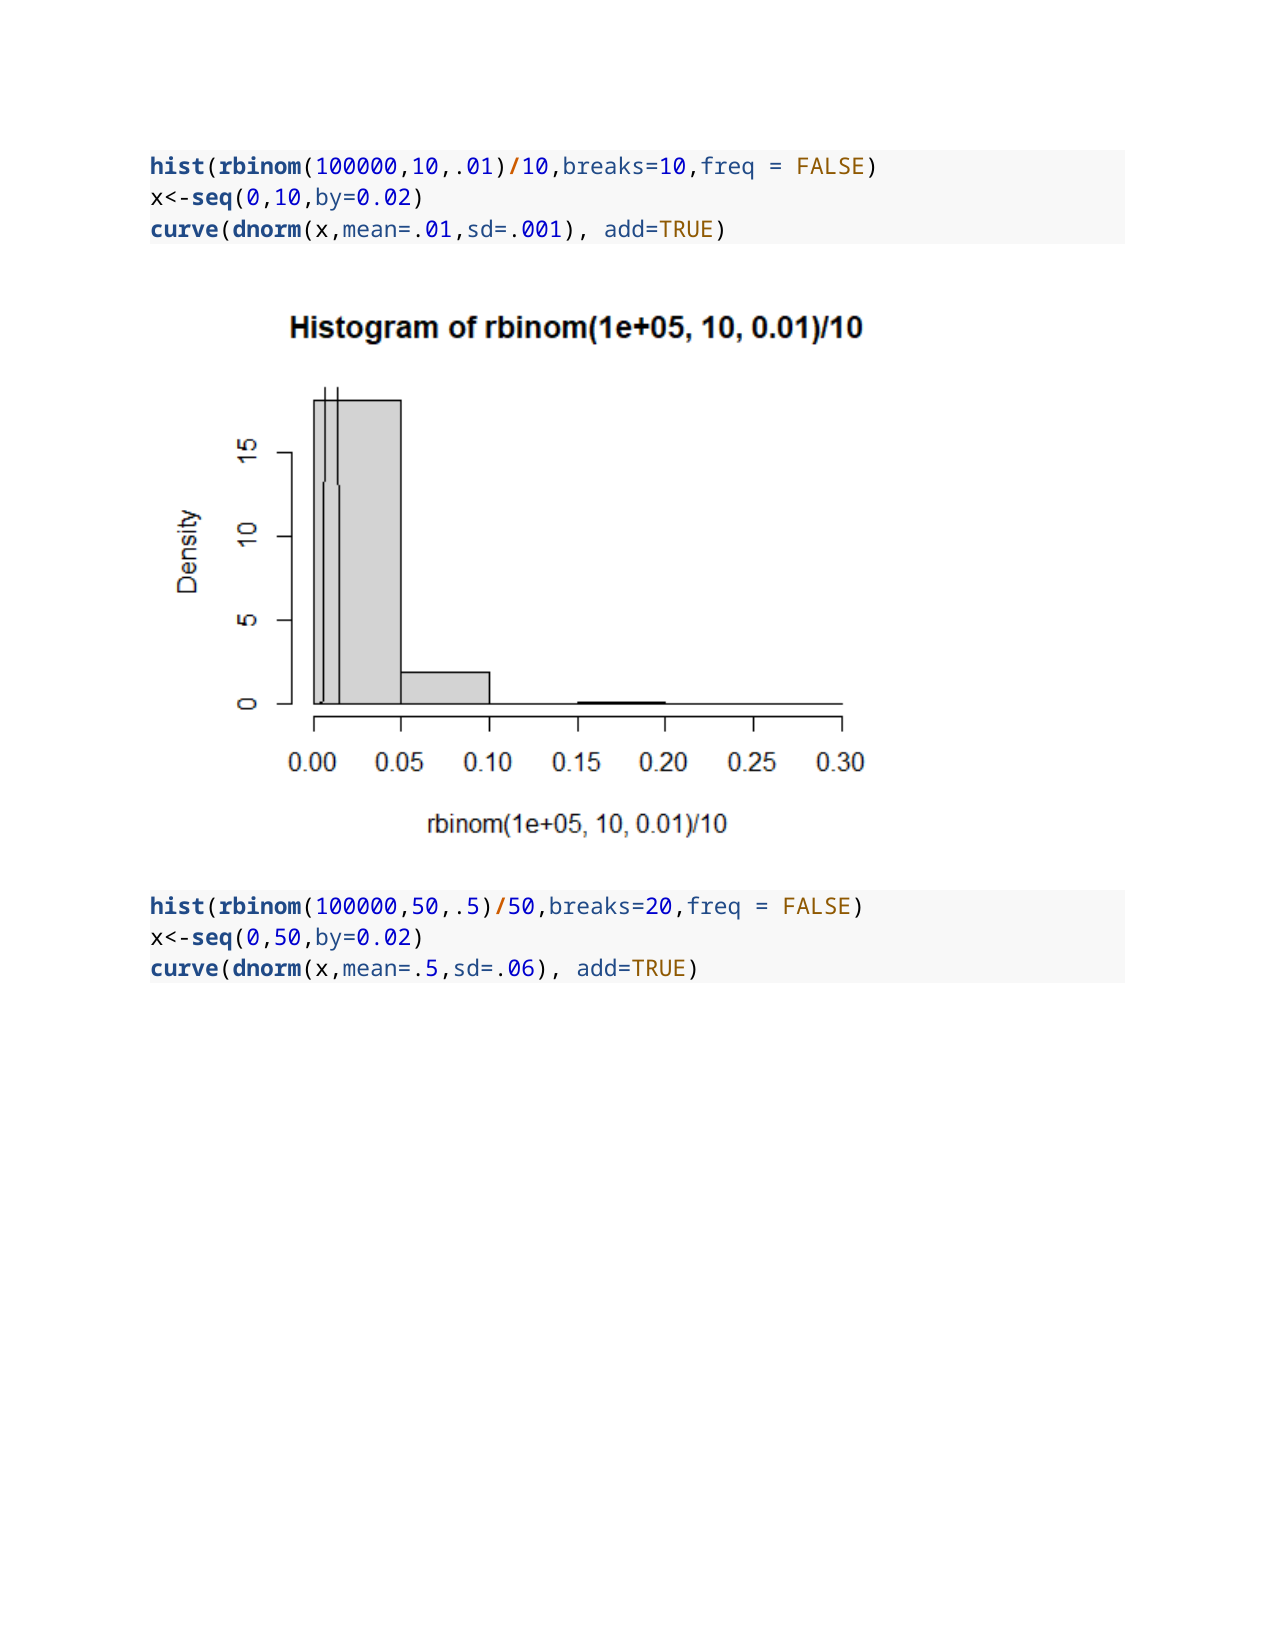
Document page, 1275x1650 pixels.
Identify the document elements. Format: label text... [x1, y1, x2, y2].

text hist(rbinom(100000,50,.5)/50,breaks=20,freq = FALSE) x<-seq(0,50,by=0.02) curve(dnorm(x,mean=.5,sd=.06), add=TRUE) [425, 890, 1125, 983]
picture [168, 264, 927, 871]
text hist(rbinom(100000,10,.01)/10,breaks=10,freq = FALSE) x<-seq(0,10,by=0.02) curve(dnorm(x,mean=.01,sd=.001), add=TRUE) [150, 150, 1125, 244]
